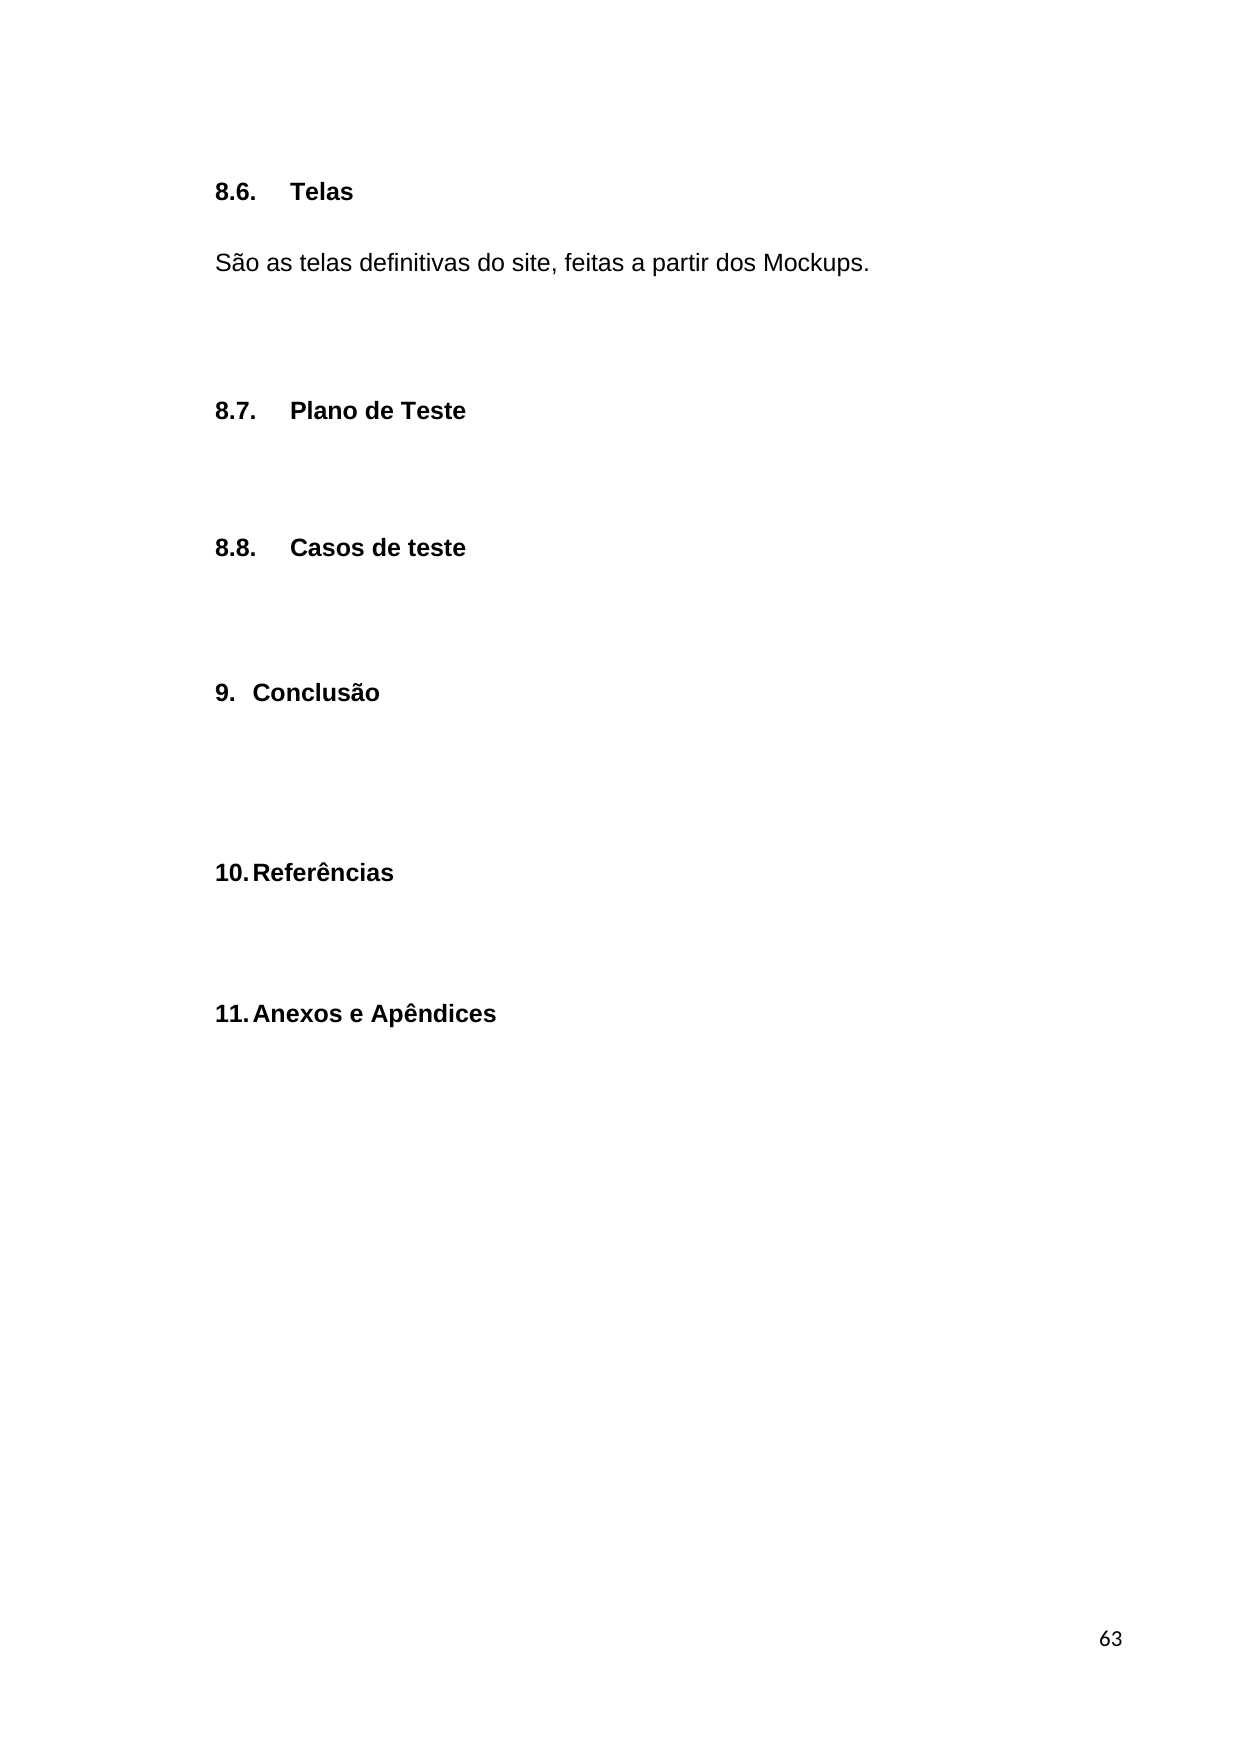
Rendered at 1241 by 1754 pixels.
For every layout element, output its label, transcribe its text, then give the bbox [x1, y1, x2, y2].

text Casos de teste [215, 533, 1122, 562]
text Conclusão [215, 678, 1122, 707]
text Plano de Teste [215, 396, 1122, 425]
text Telas [215, 177, 1122, 206]
text Anexos e Apêndices [215, 998, 1122, 1027]
text São as telas definitivas do site, feitas a partir dos Mockups. [177, 248, 1122, 277]
text Referências [215, 858, 1122, 887]
